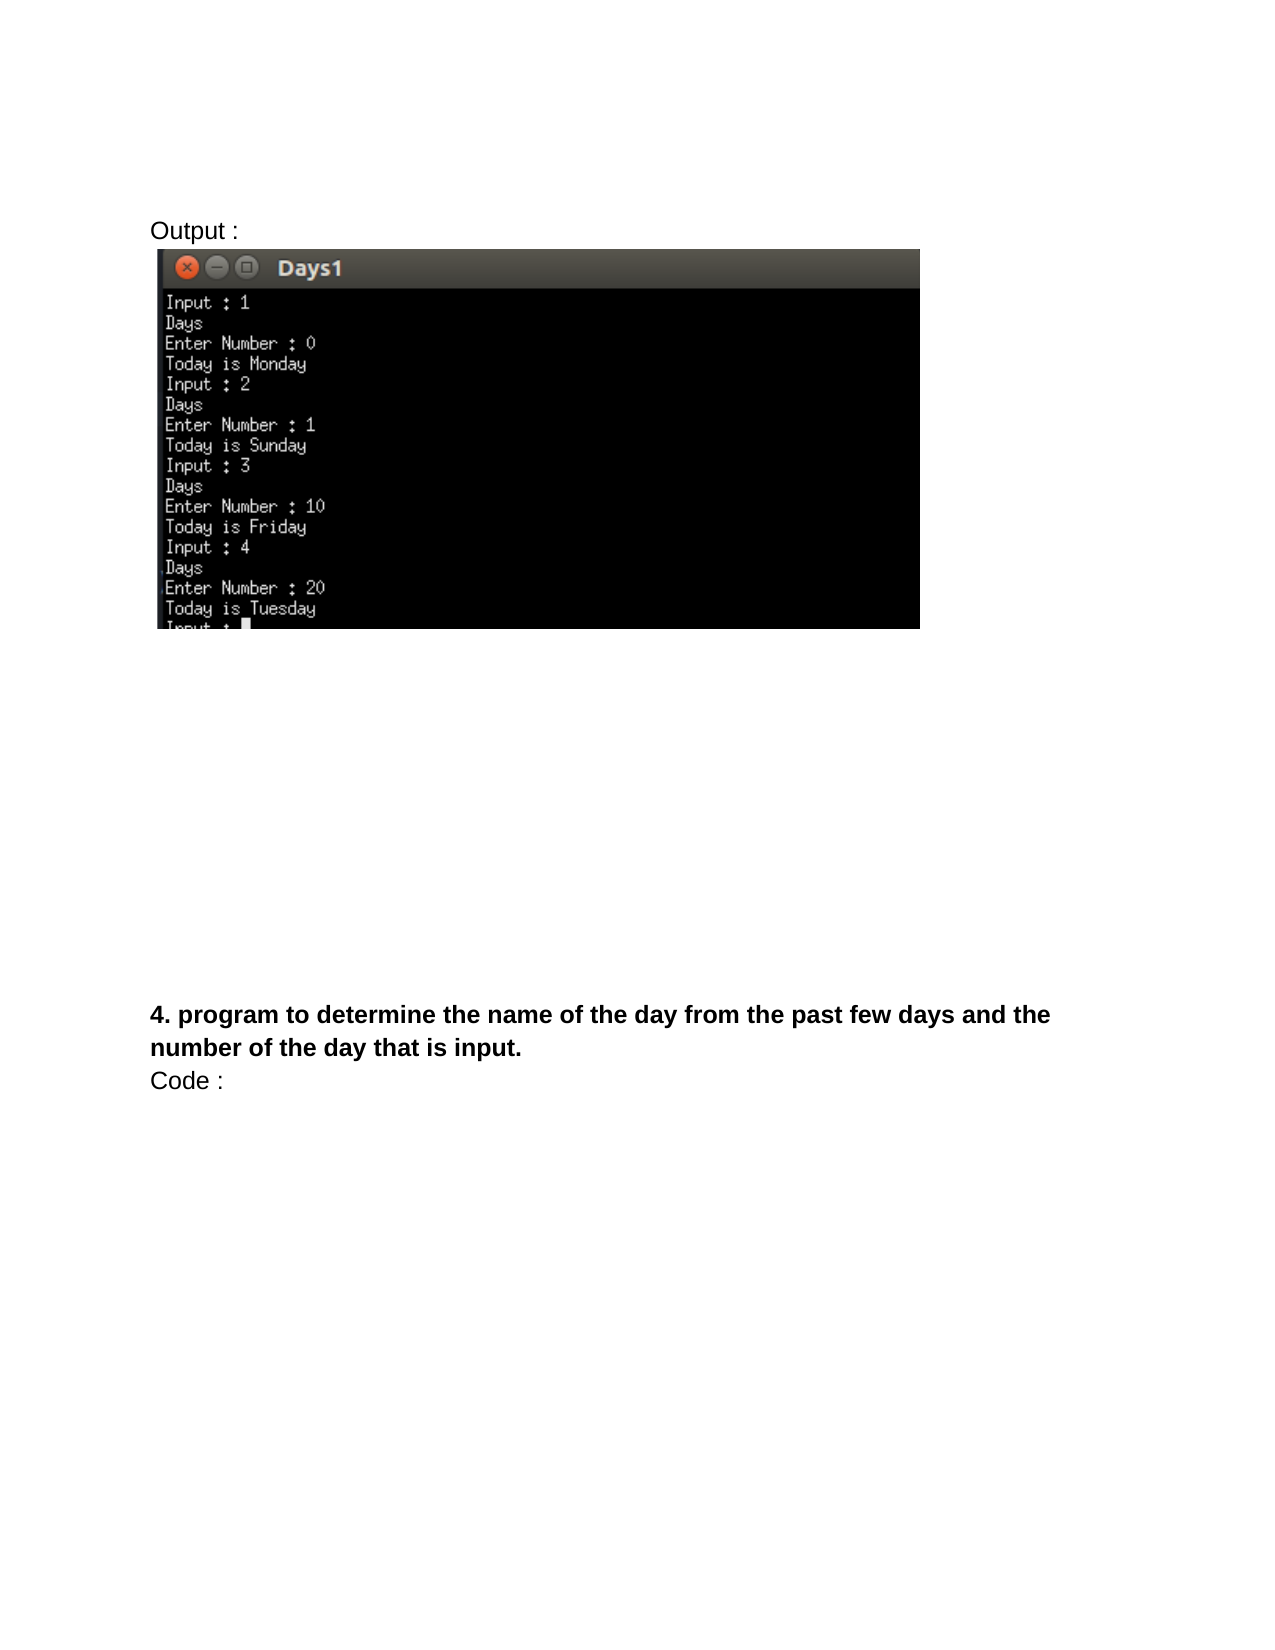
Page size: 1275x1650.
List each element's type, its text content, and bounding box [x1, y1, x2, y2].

text 4. program to determine the name of the day from the past few days and the number of the day that is input. [150, 999, 1125, 1061]
text Code : [150, 1066, 1125, 1094]
picture [157, 249, 920, 629]
text Output : [150, 216, 1125, 245]
